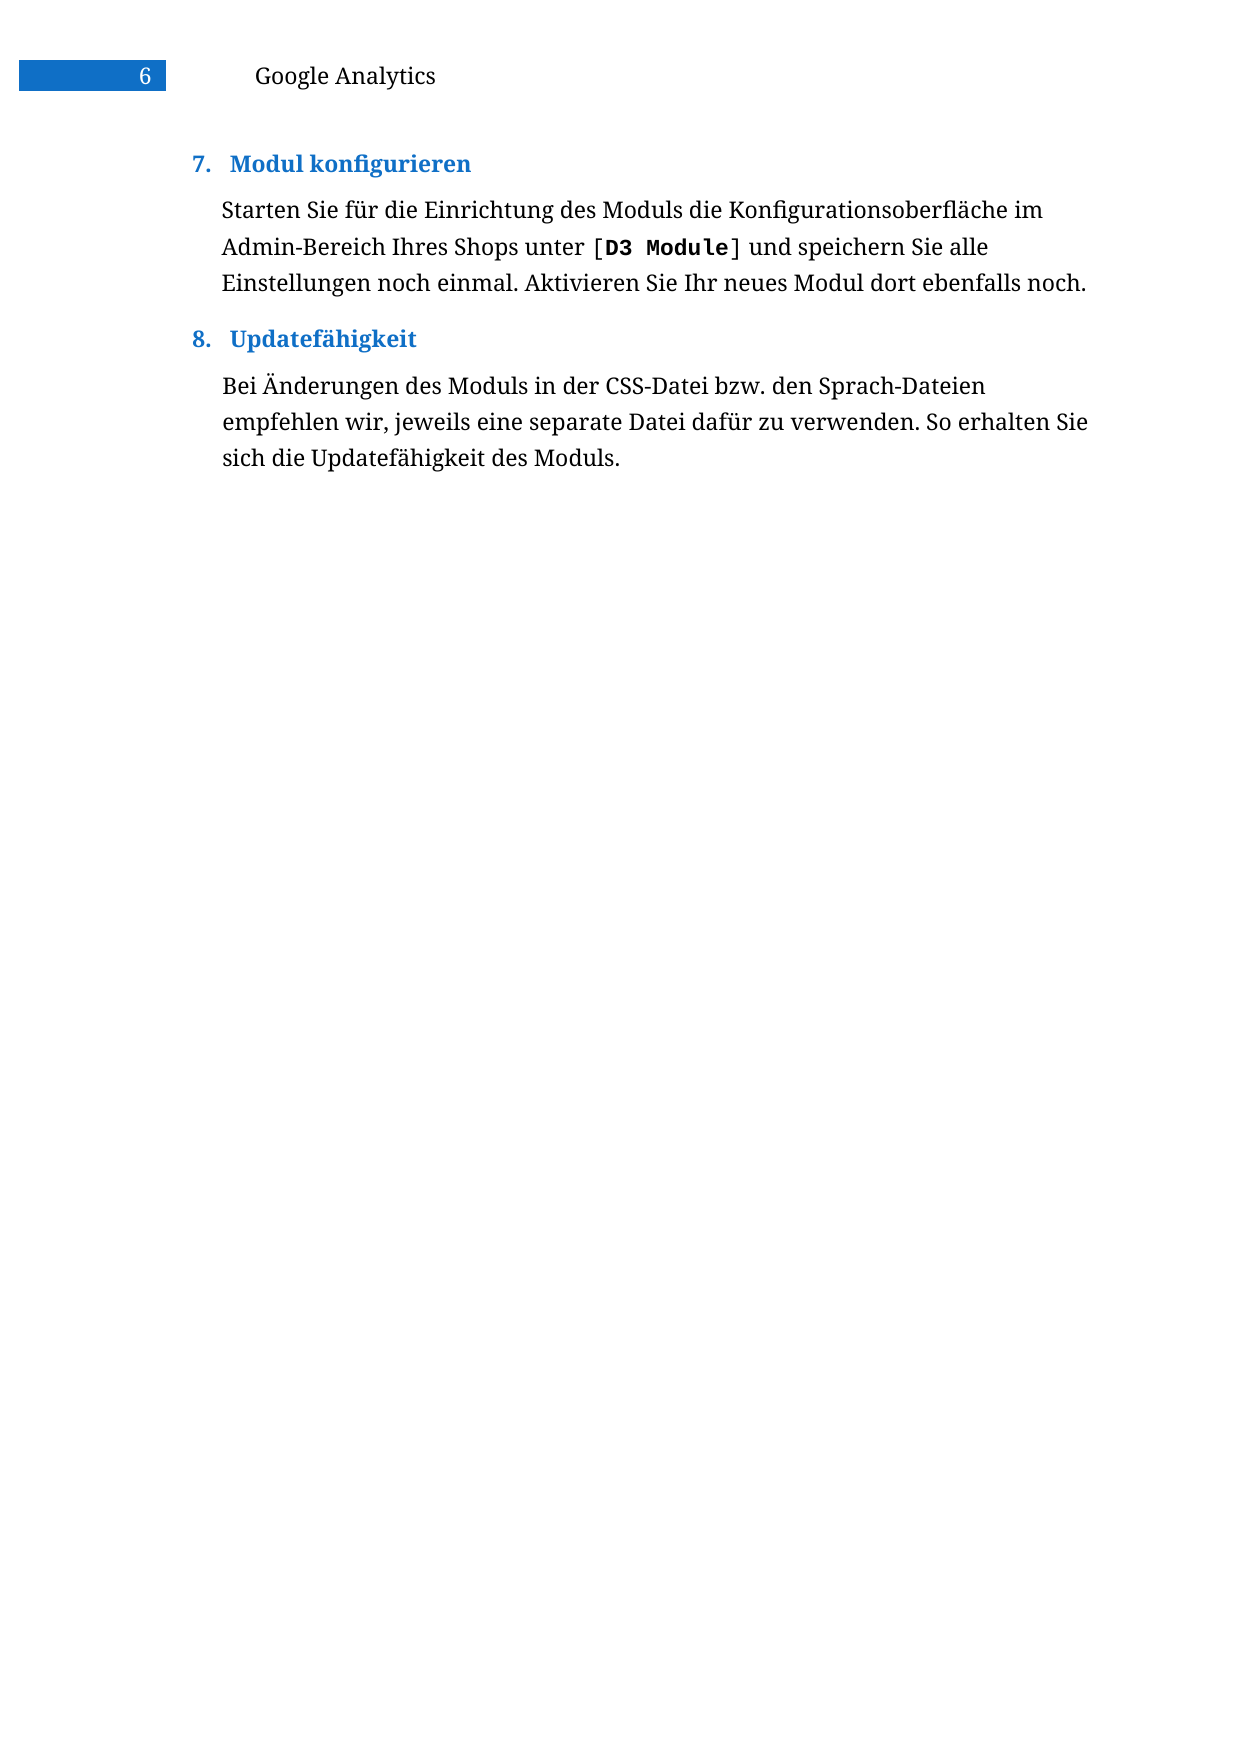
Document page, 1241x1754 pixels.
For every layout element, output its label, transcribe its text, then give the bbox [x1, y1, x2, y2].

subtitle Updatefähigkeit [192, 323, 1093, 354]
text Starten Sie für die Einrichtung des Moduls die Konfigurationsoberfläche im Admin-Bereich Ihres Shops unter [D3 Module] und speichern Sie alle Einstellungen noch einmal. Aktivieren Sie Ihr neues Modul dort ebenfalls noch. [221, 194, 1093, 298]
list Bei Änderungen des Moduls in der CSS-Datei bzw. den Sprach-Dateien empfehlen wir, jeweils eine separate Datei dafür zu verwenden. So erhalten Sie sich die Updatefähigkeit des Moduls. [222, 370, 1093, 473]
subtitle Modul konfigurieren [192, 148, 1093, 179]
